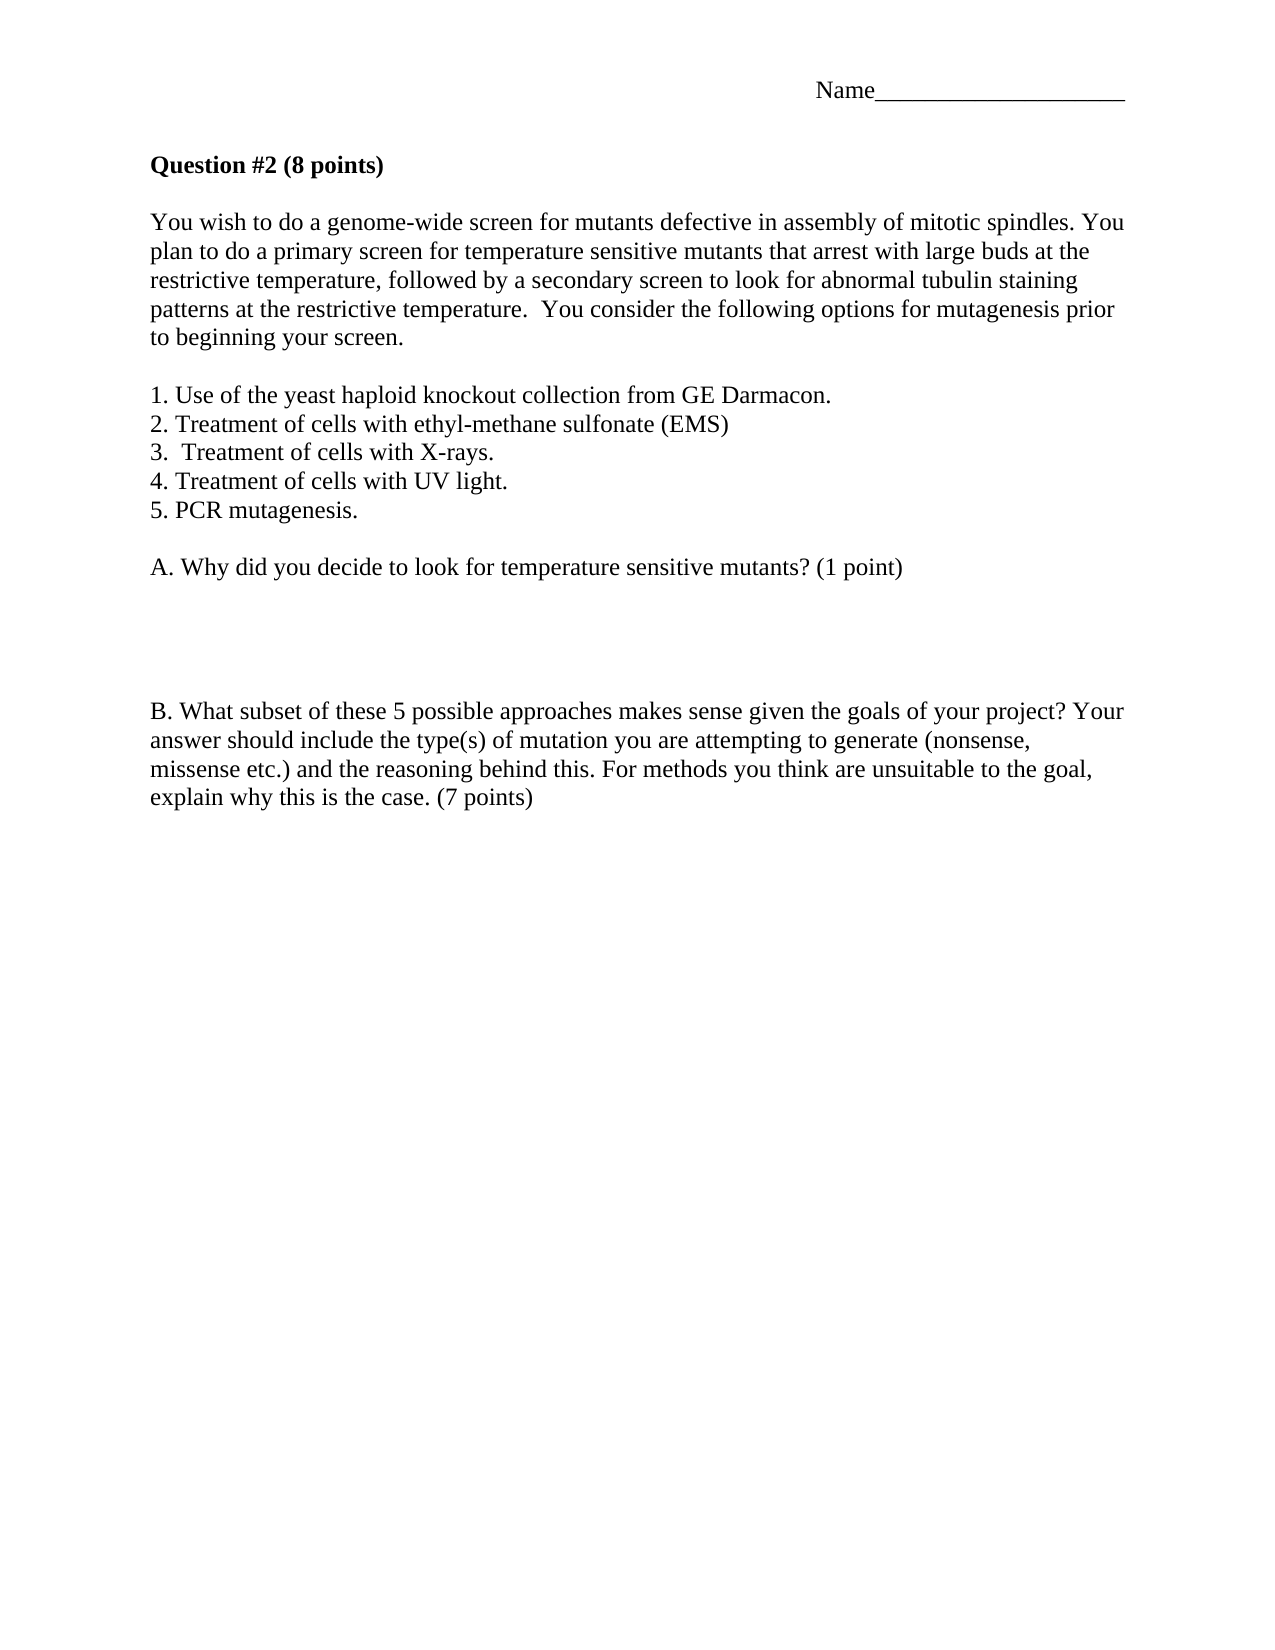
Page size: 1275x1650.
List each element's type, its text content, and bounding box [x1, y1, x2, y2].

text You wish to do a genome-wide screen for mutants defective in assembly of mitotic spindles. You plan to do a primary screen for temperature sensitive mutants that arrest with large buds at the restrictive temperature, followed by a secondary screen to look for abnormal tubulin staining patterns at the restrictive temperature. You consider the following options for mutagenesis prior to beginning your screen. [150, 207, 1125, 351]
text 2. Treatment of cells with ethyl-methane sulfonate (EMS) [150, 409, 1125, 437]
text Question #2 (8 points) [150, 150, 1125, 179]
text B. What subset of these 5 possible approaches makes sense given the goals of your project? Your answer should include the type(s) of mutation you are attempting to generate (nonsense, missense etc.) and the reasoning behind this. For methods you think are unsuitable to the goal, explain why this is the case. (7 points) [150, 696, 1125, 811]
text 1. Use of the yeast haploid knockout collection from GE Darmacon. [150, 380, 1125, 409]
text 3. Treatment of cells with X-rays. [150, 437, 1125, 466]
text 5. PCR mutagenesis. [150, 495, 1125, 524]
text 4. Treatment of cells with UV light. [150, 466, 1125, 495]
text A. Why did you decide to look for temperature sensitive mutants? (1 point) [150, 552, 1125, 581]
